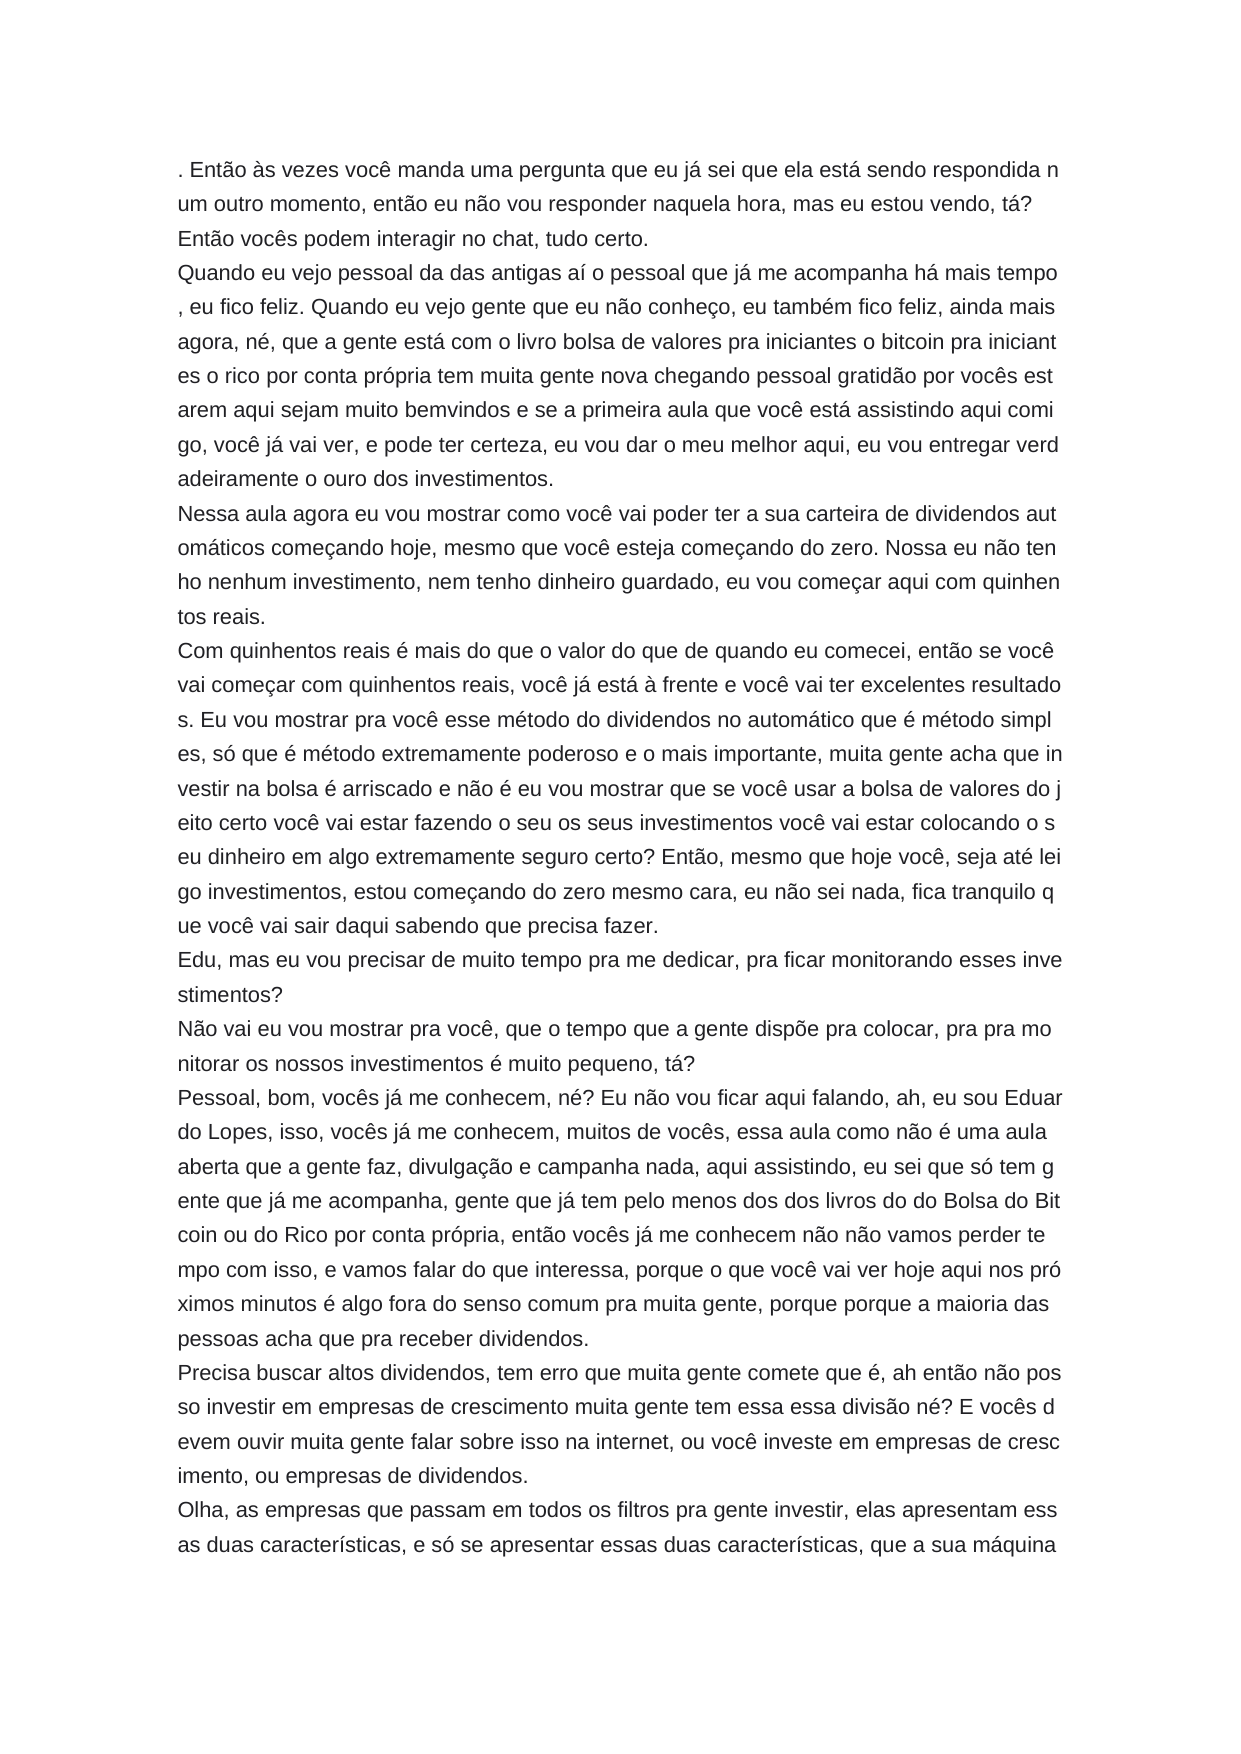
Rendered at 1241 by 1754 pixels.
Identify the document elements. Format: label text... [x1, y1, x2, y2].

text Então vocês podem interagir no chat, tudo certo. [177, 216, 1063, 251]
text Precisa buscar altos dividendos, tem erro que muita gente comete que é, ah então não posso investir em empresas de crescimento muita gente tem essa essa divisão né? E vocês devem ouvir muita gente falar sobre isso na internet, ou você investe em empresas de crescimento, ou empresas de dividendos. [177, 1351, 1063, 1488]
text Quando eu vejo pessoal da das antigas aí o pessoal que já me acompanha há mais tempo, eu fico feliz. Quando eu vejo gente que eu não conheço, eu também fico feliz, ainda mais agora, né, que a gente está com o livro bolsa de valores pra iniciantes o bitcoin pra iniciantes o rico por conta própria tem muita gente nova chegando pessoal gratidão por vocês estarem aqui sejam muito bemvindos e se a primeira aula que você está assistindo aqui comigo, você já vai ver, e pode ter certeza, eu vou dar o meu melhor aqui, eu vou entregar verdadeiramente o ouro dos investimentos. [177, 251, 1063, 491]
text Pessoal, bom, vocês já me conhecem, né? Eu não vou ficar aqui falando, ah, eu sou Eduardo Lopes, isso, vocês já me conhecem, muitos de vocês, essa aula como não é uma aula aberta que a gente faz, divulgação e campanha nada, aqui assistindo, eu sei que só tem gente que já me acompanha, gente que já tem pelo menos dos dos livros do do Bolsa do Bitcoin ou do Rico por conta própria, então vocês já me conhecem não não vamos perder tempo com isso, e vamos falar do que interessa, porque o que você vai ver hoje aqui nos próximos minutos é algo fora do senso comum pra muita gente, porque porque a maioria das pessoas acha que pra receber dividendos. [177, 1076, 1063, 1351]
text Com quinhentos reais é mais do que o valor do que de quando eu comecei, então se você vai começar com quinhentos reais, você já está à frente e você vai ter excelentes resultados. Eu vou mostrar pra você esse método do dividendos no automático que é método simples, só que é método extremamente poderoso e o mais importante, muita gente acha que investir na bolsa é arriscado e não é eu vou mostrar que se você usar a bolsa de valores do jeito certo você vai estar fazendo o seu os seus investimentos você vai estar colocando o seu dinheiro em algo extremamente seguro certo? Então, mesmo que hoje você, seja até leigo investimentos, estou começando do zero mesmo cara, eu não sei nada, fica tranquilo que você vai sair daqui sabendo que precisa fazer. [177, 629, 1063, 938]
text Nessa aula agora eu vou mostrar como você vai poder ter a sua carteira de dividendos automáticos começando hoje, mesmo que você esteja começando do zero. Nossa eu não tenho nenhum investimento, nem tenho dinheiro guardado, eu vou começar aqui com quinhentos reais. [177, 491, 1063, 629]
text Edu, mas eu vou precisar de muito tempo pra me dedicar, pra ficar monitorando esses investimentos? [177, 938, 1063, 1007]
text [177, 1488, 1063, 1557]
text Não vai eu vou mostrar pra você, que o tempo que a gente dispõe pra colocar, pra pra monitorar os nossos investimentos é muito pequeno, tá? [177, 1007, 1063, 1076]
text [177, 148, 1063, 216]
